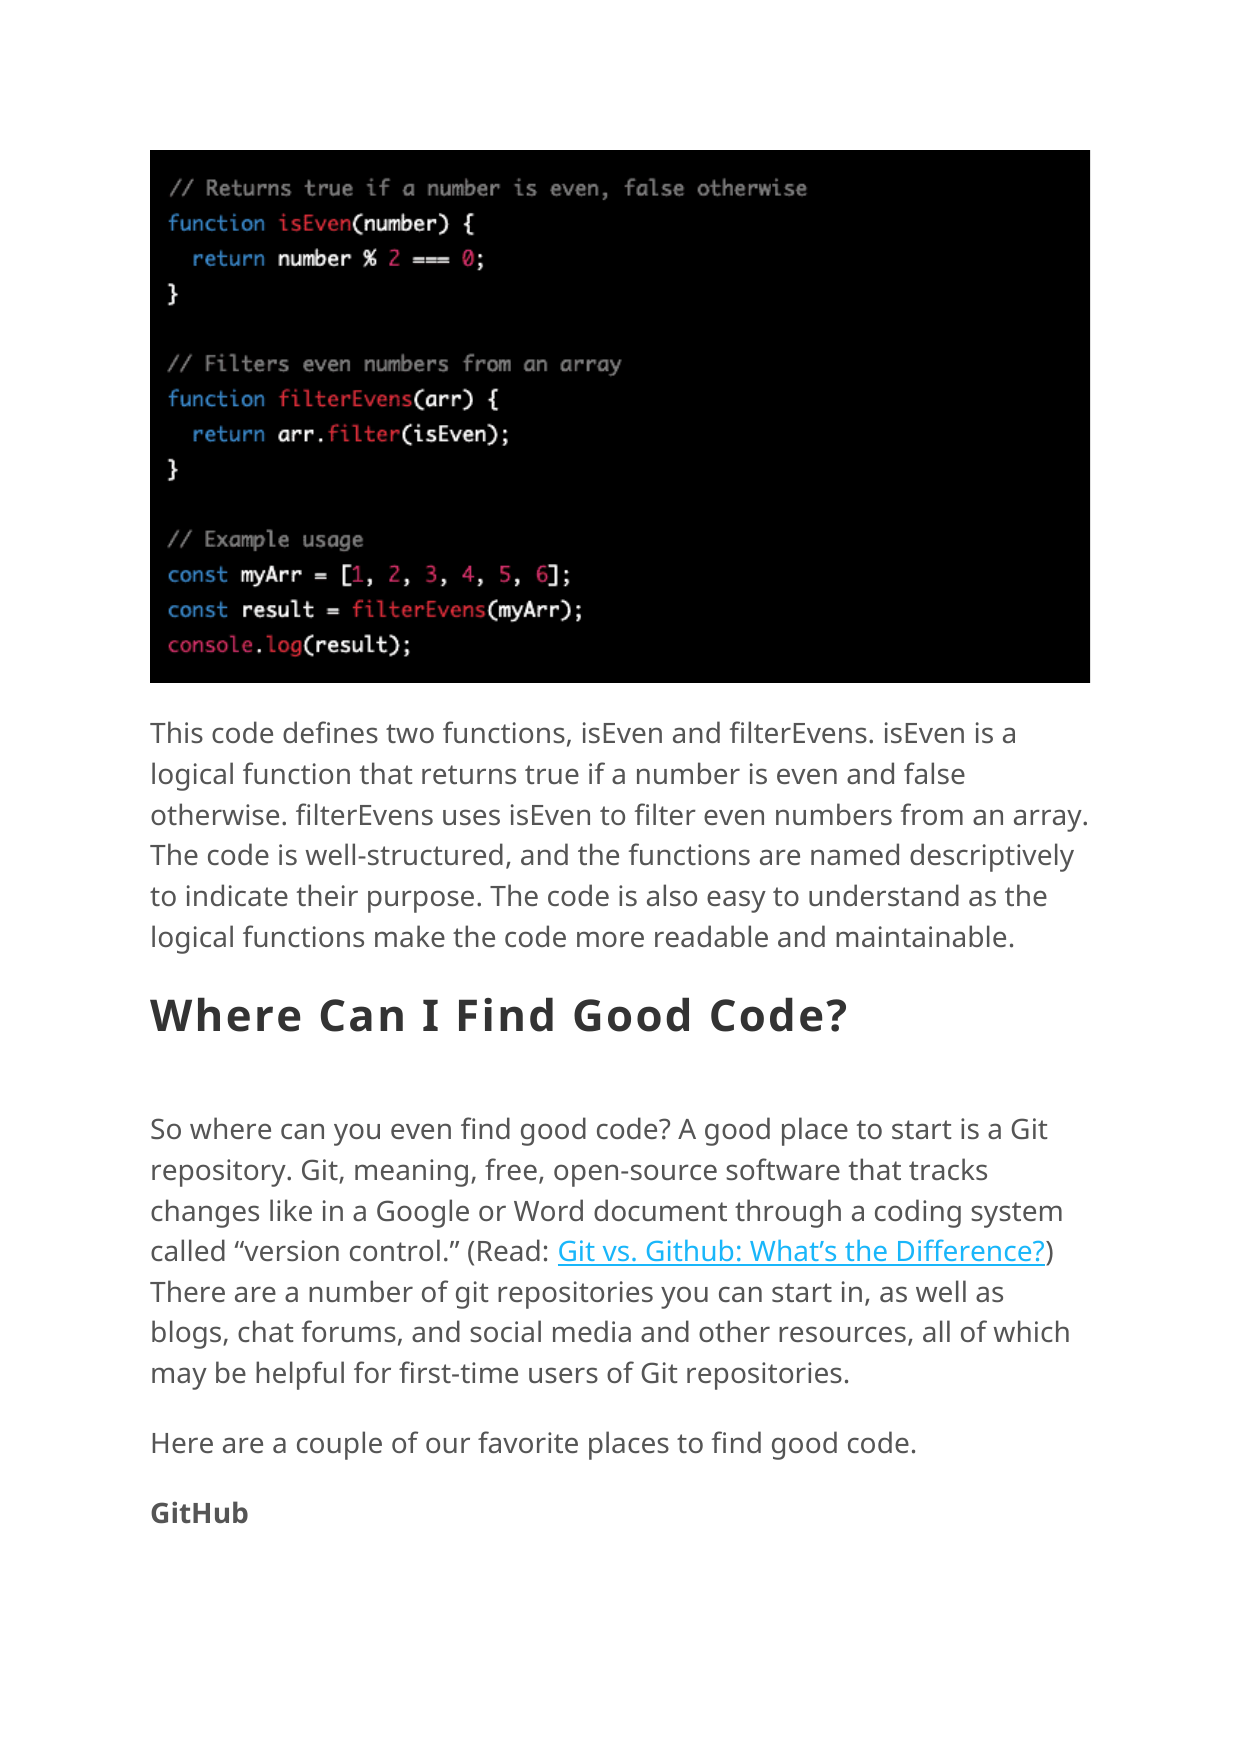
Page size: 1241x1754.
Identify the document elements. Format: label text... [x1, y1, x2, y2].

text GitHub [150, 1491, 1090, 1531]
text Here are a couple of our favorite places to find good code. [150, 1421, 1090, 1461]
text So where can you even find good code? A good place to start is a Git repository. Git, meaning, free, open-source software that tracks changes like in a Google or Word document through a coding system called “version control.” (Read: Git vs. Github: What’s the Difference?) There are a number of git repositories you can start in, as well as blogs, chat forums, and social media and other resources, all of which may be helpful for first-time users of Git repositories. [150, 1107, 1090, 1392]
picture [150, 150, 1091, 683]
text Where Can I Find Good Code? [150, 984, 1090, 1044]
text This code defines two functions, isEven and filterEvens. isEven is a logical function that returns true if a number is even and false otherwise. filterEvens uses isEven to filter even numbers from an array. The code is well-structured, and the functions are named descriptively to indicate their purpose. The code is also easy to understand as the logical functions make the code more readable and maintainable. [150, 712, 1090, 955]
